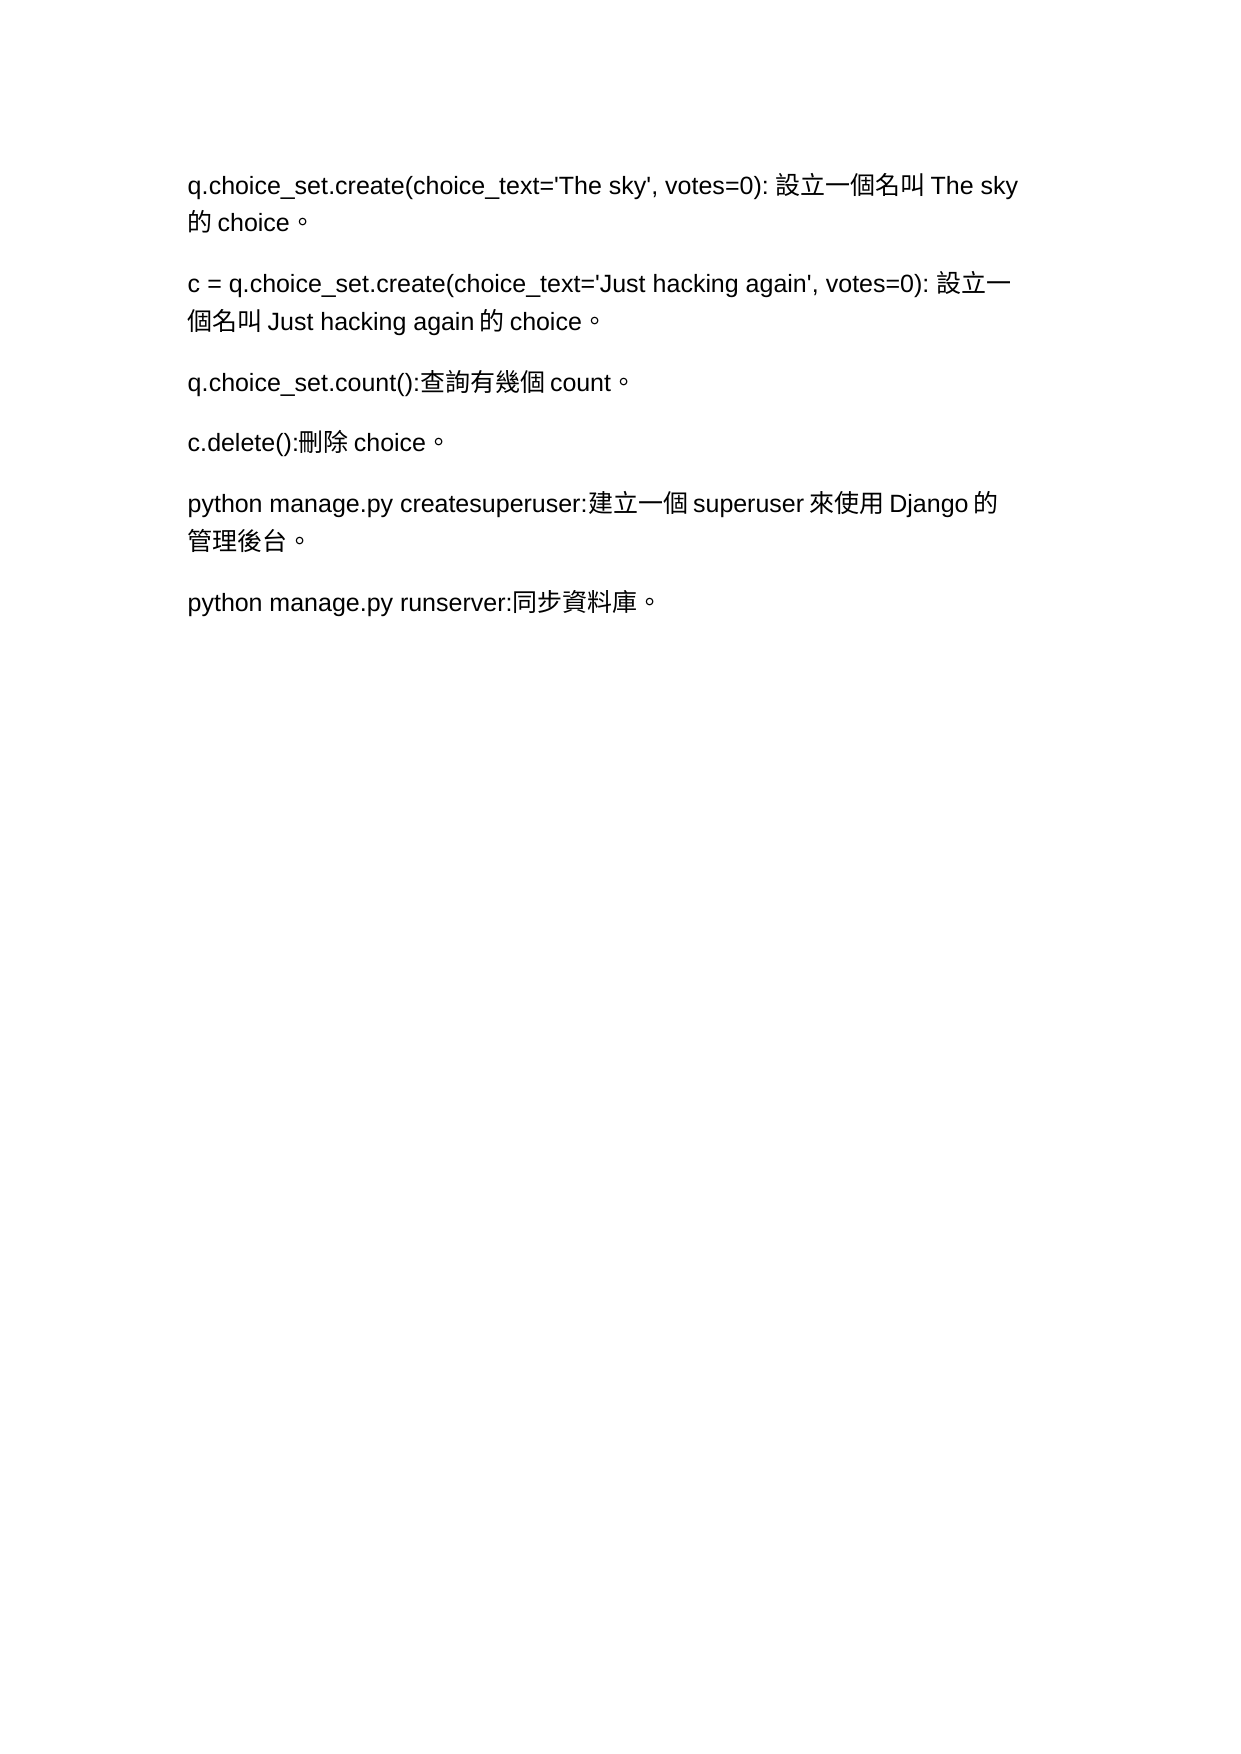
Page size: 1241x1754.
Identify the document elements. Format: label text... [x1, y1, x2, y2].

text q.choice_set.create(choice_text='The sky', votes=0): 設立一個名叫The sky的choice。 [187, 164, 1021, 239]
text q.choice_set.count():查詢有幾個count。 [187, 361, 1021, 399]
text c = q.choice_set.create(choice_text='Just hacking again', votes=0): 設立一個名叫Just hacking again的choice。 [187, 263, 1021, 338]
text python manage.py createsuperuser:建立一個superuser來使用Django的管理後台。 [187, 483, 1021, 558]
text c.delete():刪除choice。 [187, 422, 1021, 460]
text python manage.py runserver:同步資料庫。 [187, 582, 1021, 619]
